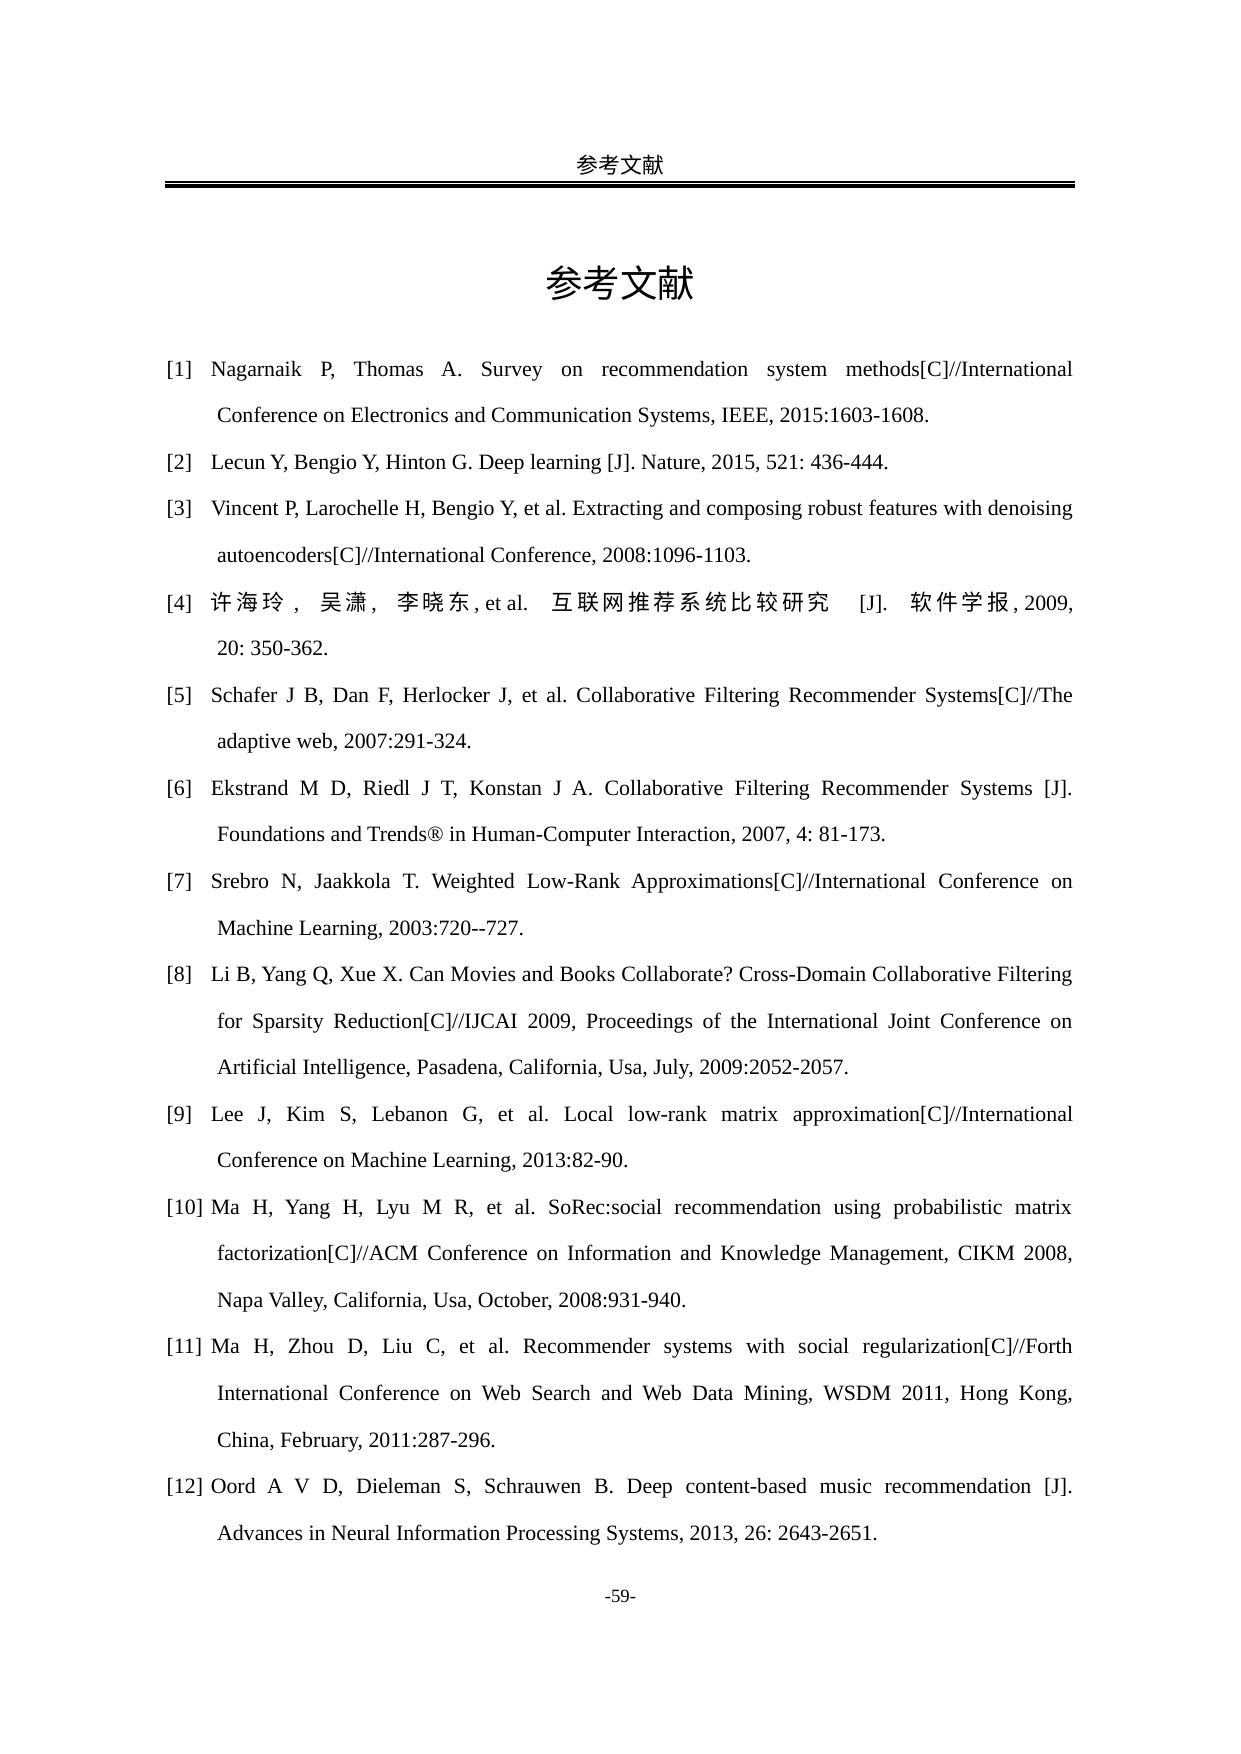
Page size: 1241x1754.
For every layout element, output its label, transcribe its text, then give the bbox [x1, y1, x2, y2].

text [9] Lee J, Kim S, Lebanon G, et al. Local low-rank matrix approximation[C]//International Conference on Machine Learning, 2013:82-90. [166, 1090, 1074, 1183]
text [12] Oord A V D, Dieleman S, Schrauwen B. Deep content-based music recommendation [J]. Advances in Neural Information Processing Systems, 2013, 26: 2643-2651. [166, 1463, 1074, 1556]
text [10] Ma H, Yang H, Lyu M R, et al. SoRec:social recommendation using probabilistic matrix factorization[C]//ACM Conference on Information and Knowledge Management, CIKM 2008, Napa Valley, California, Usa, October, 2008:931-940. [166, 1183, 1074, 1323]
text [4] 许海玲, 吴潇, 李晓东, et al. 互联网推荐系统比较研究 [J]. 软件学报, 2009, 20: 350-362. [166, 578, 1074, 671]
text [5] Schafer J B, Dan F, Herlocker J, et al. Collaborative Filtering Recommender Systems[C]//The adaptive web, 2007:291-324. [166, 671, 1074, 764]
text [6] Ekstrand M D, Riedl J T, Konstan J A. Collaborative Filtering Recommender Systems [J]. Foundations and Trends® in Human-Computer Interaction, 2007, 4: 81-173. [166, 764, 1074, 857]
text [2] Lecun Y, Bengio Y, Hinton G. Deep learning [J]. Nature, 2015, 521: 436-444. [166, 438, 1074, 485]
list 参考文献 [166, 254, 1074, 308]
text [8] Li B, Yang Q, Xue X. Can Movies and Books Collaborate? Cross-Domain Collaborative Filtering for Sparsity Reduction[C]//IJCAI 2009, Proceedings of the International Joint Conference on Artificial Intelligence, Pasadena, California, Usa, July, 2009:2052-2057. [166, 950, 1074, 1090]
text [11] Ma H, Zhou D, Liu C, et al. Recommender systems with social regularization[C]//Forth International Conference on Web Search and Web Data Mining, WSDM 2011, Hong Kong, China, February, 2011:287-296. [166, 1323, 1074, 1463]
text [1] Nagarnaik P, Thomas A. Survey on recommendation system methods[C]//International Conference on Electronics and Communication Systems, IEEE, 2015:1603-1608. [166, 345, 1074, 438]
text [7] Srebro N, Jaakkola T. Weighted Low-Rank Approximations[C]//International Conference on Machine Learning, 2003:720--727. [166, 857, 1074, 950]
text [3] Vincent P, Larochelle H, Bengio Y, et al. Extracting and composing robust features with denoising autoencoders[C]//International Conference, 2008:1096-1103. [166, 485, 1074, 578]
